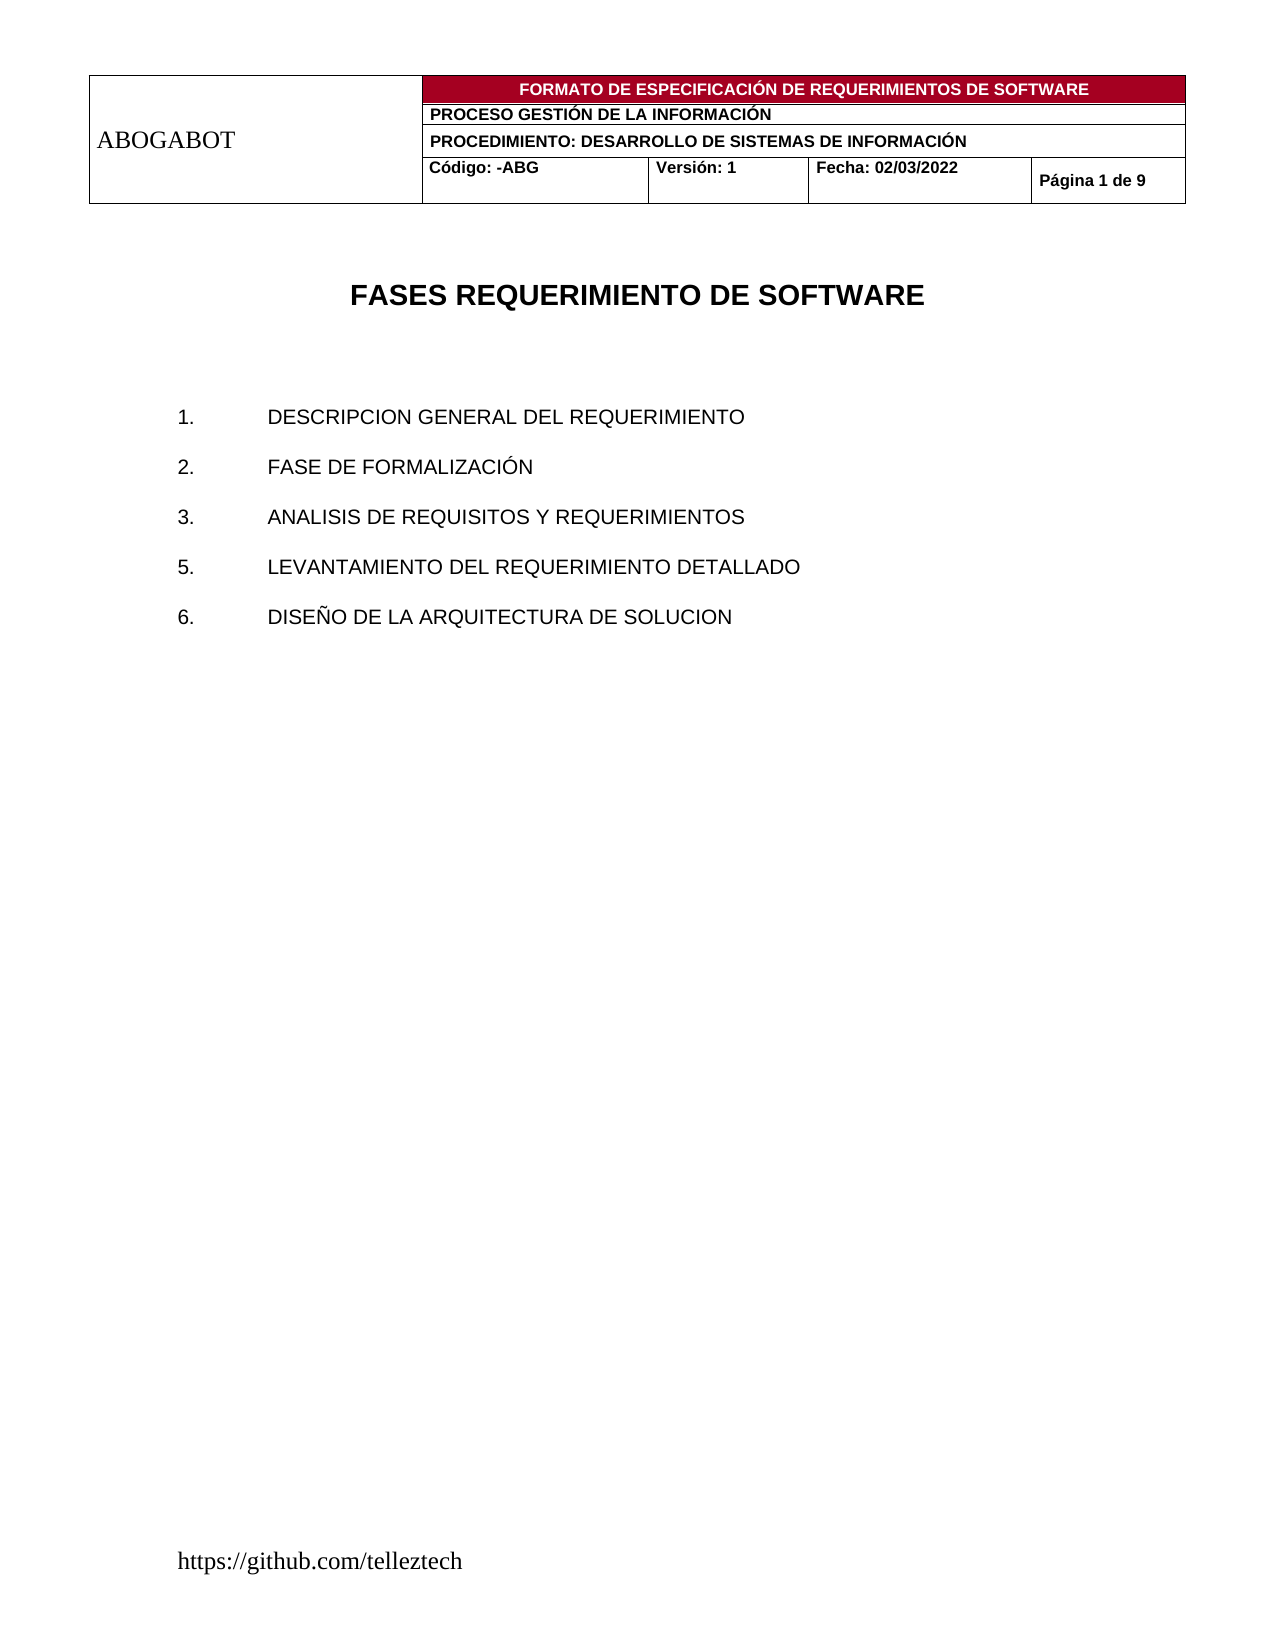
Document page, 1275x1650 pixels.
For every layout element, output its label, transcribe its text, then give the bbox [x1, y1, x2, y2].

text 3. ANALISIS DE REQUISITOS Y REQUERIMIENTOS 4 [177, 504, 1023, 529]
text 1. DESCRIPCION GENERAL DEL REQUERIMIENTO 2 [177, 404, 1023, 429]
text FASES REQUERIMIENTO DE SOFTWARE [177, 278, 1098, 312]
text 2. FASE DE FORMALIZACIÓN 3 [177, 454, 1023, 479]
text 6. DISEÑO DE LA ARQUITECTURA DE SOLUCION 10 [177, 604, 1023, 629]
text 5. LEVANTAMIENTO DEL REQUERIMIENTO DETALLADO 8 [177, 554, 1023, 579]
